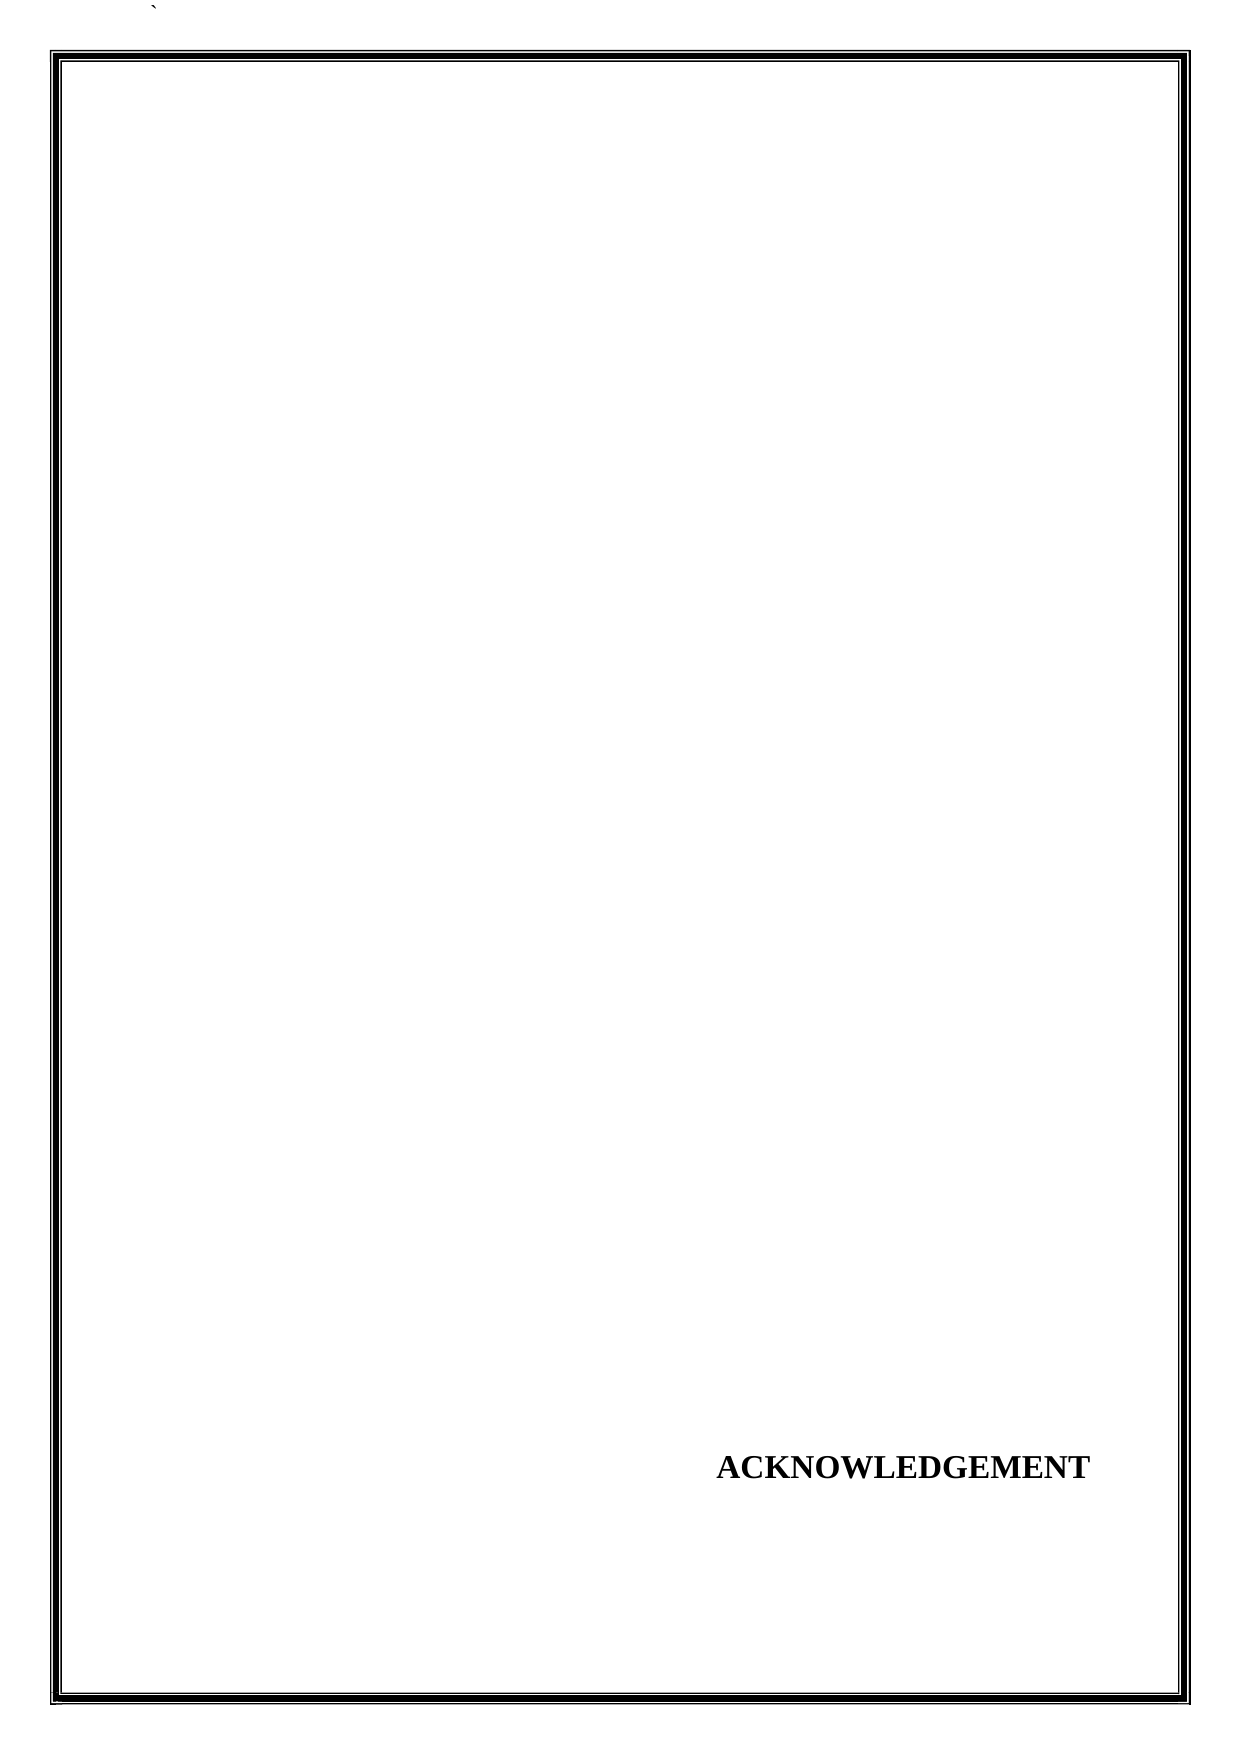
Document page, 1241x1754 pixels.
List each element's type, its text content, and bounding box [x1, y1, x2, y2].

subtitle ACKNOWLEDGEMENT [716, 1447, 1171, 1485]
